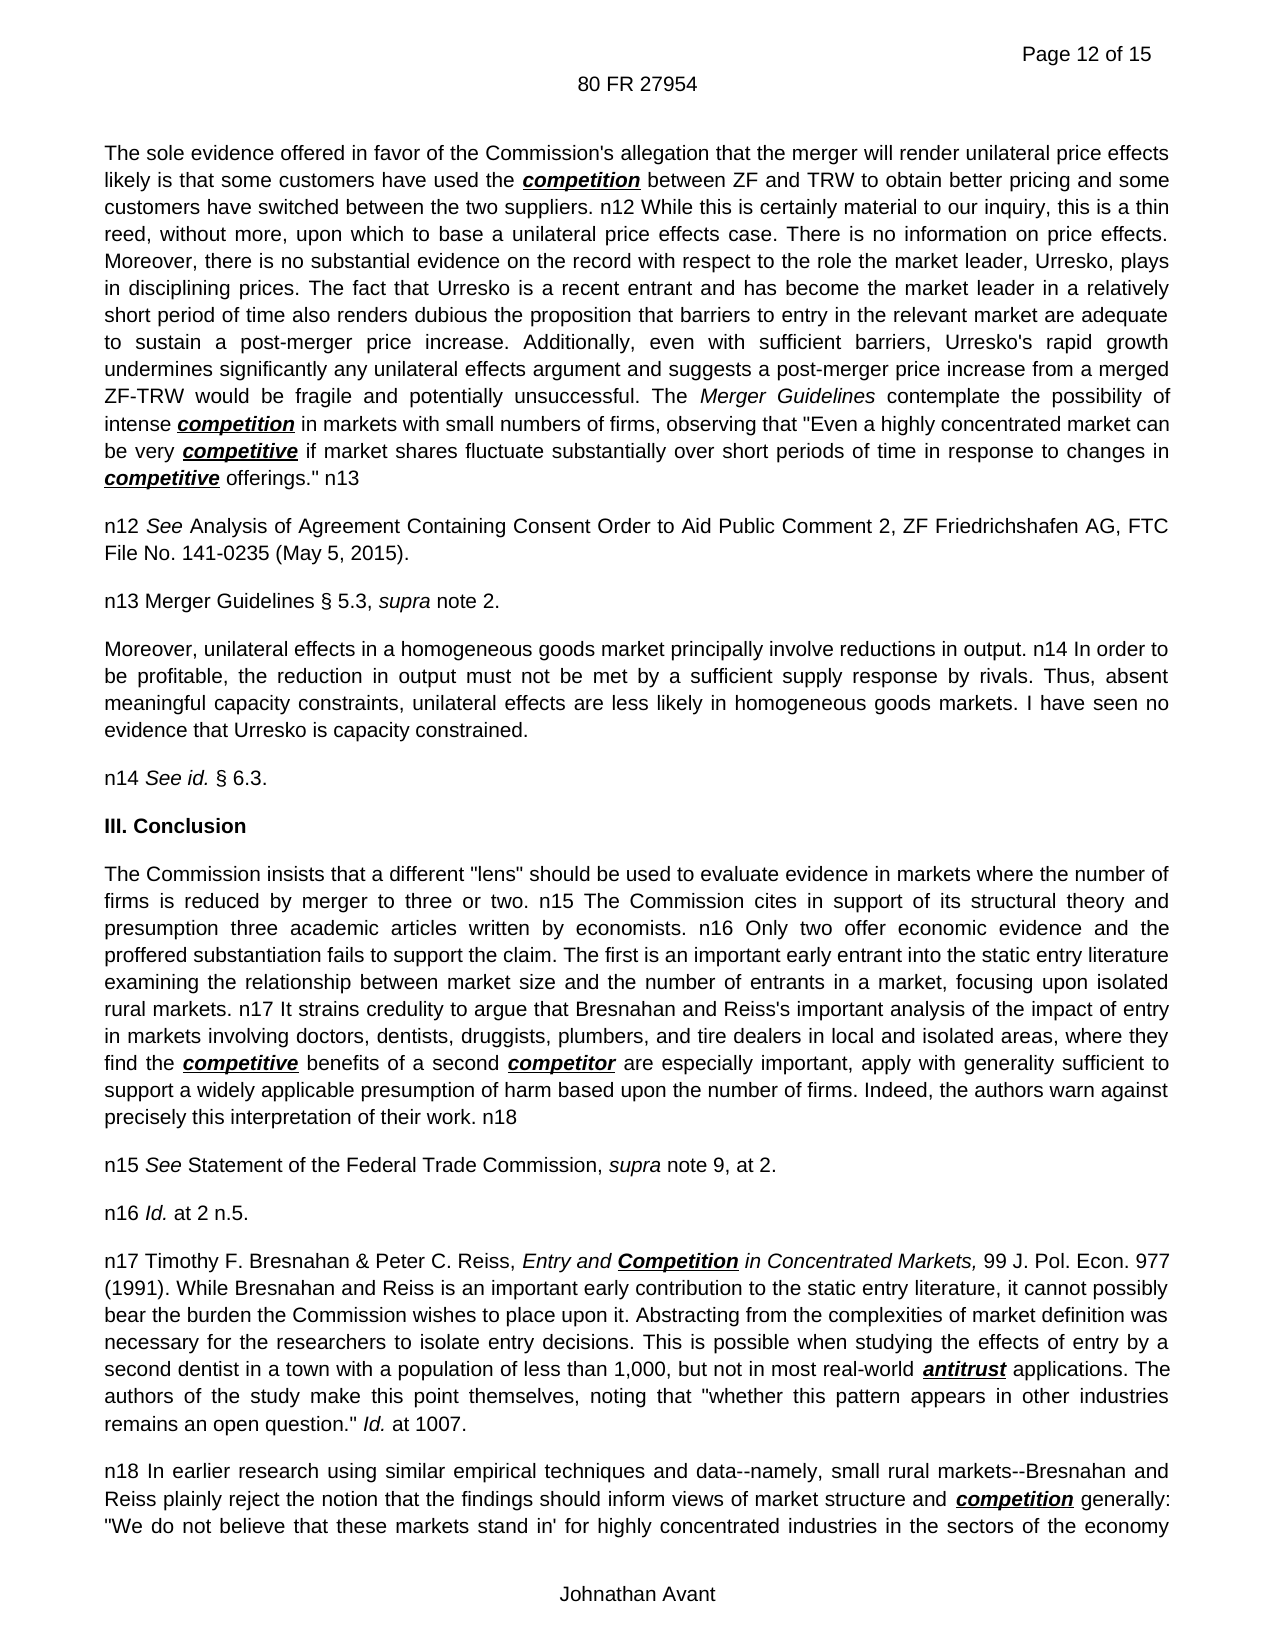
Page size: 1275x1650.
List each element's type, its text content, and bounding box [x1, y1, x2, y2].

text n15 See Statement of the Federal Trade Commission, supra note 9, at 2. [104, 1150, 1171, 1177]
text n13 Merger Guidelines § 5.3, supra note 2. [104, 585, 1171, 612]
text n12 See Analysis of Agreement Containing Consent Order to Aid Public Comment 2, ZF Friedrichshafen AG, FTC File No. 141-0235 (May 5, 2015). [104, 510, 1171, 564]
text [104, 1456, 1171, 1537]
text n16 Id. at 2 n.5. [104, 1198, 1171, 1225]
text n14 See id. § 6.3. [104, 762, 1171, 789]
text The Commission insists that a different "lens" should be used to evaluate evidence in markets where the number of firms is reduced by merger to three or two. n15 The Commission cites in support of its structural theory and presumption three academic articles written by economists. n16 Only two offer economic evidence and the proffered substantiation fails to support the claim. The first is an important early entrant into the static entry literature examining the relationship between market size and the number of entrants in a market, focusing upon isolated rural markets. n17 It strains credulity to argue that Bresnahan and Reiss's important analysis of the impact of entry in markets involving doctors, dentists, druggists, plumbers, and tire dealers in local and isolated areas, where they find the competitive benefits of a second competitor are especially important, apply with generality sufficient to support a widely applicable presumption of harm based upon the number of firms. Indeed, the authors warn against precisely this interpretation of their work. n18 [104, 858, 1171, 1129]
text n17 Timothy F. Bresnahan & Peter C. Reiss, Entry and Competition in Concentrated Markets, 99 J. Pol. Econ. 977 (1991). While Bresnahan and Reiss is an important early contribution to the static entry literature, it cannot possibly bear the burden the Commission wishes to place upon it. Abstracting from the complexities of market definition was necessary for the researchers to isolate entry decisions. This is possible when studying the effects of entry by a second dentist in a town with a population of less than 1,000, but not in most real-world antitrust applications. The authors of the study make this point themselves, noting that "whether this pattern appears in other industries remains an open question." Id. at 1007. [104, 1246, 1171, 1435]
text III. Conclusion [104, 810, 1171, 837]
text The sole evidence offered in favor of the Commission's allegation that the merger will render unilateral price effects likely is that some customers have used the competition between ZF and TRW to obtain better pricing and some customers have switched between the two suppliers. n12 While this is certainly material to our inquiry, this is a thin reed, without more, upon which to base a unilateral price effects case. There is no information on price effects. Moreover, there is no substantial evidence on the record with respect to the role the market leader, Urresko, plays in disciplining prices. The fact that Urresko is a recent entrant and has become the market leader in a relatively short period of time also renders dubious the proposition that barriers to entry in the relevant market are adequate to sustain a post-merger price increase. Additionally, even with sufficient barriers, Urresko's rapid growth undermines significantly any unilateral effects argument and suggests a post-merger price increase from a merged ZF-TRW would be fragile and potentially unsuccessful. The Merger Guidelines contemplate the possibility of intense competition in markets with small numbers of firms, observing that "Even a highly concentrated market can be very competitive if market shares fluctuate substantially over short periods of time in response to changes in competitive offerings." n13 [104, 137, 1171, 489]
text Moreover, unilateral effects in a homogeneous goods market principally involve reductions in output. n14 In order to be profitable, the reduction in output must not be met by a sufficient supply response by rivals. Thus, absent meaningful capacity constraints, unilateral effects are less likely in homogeneous goods markets. I have seen no evidence that Urresko is capacity constrained. [104, 633, 1171, 742]
